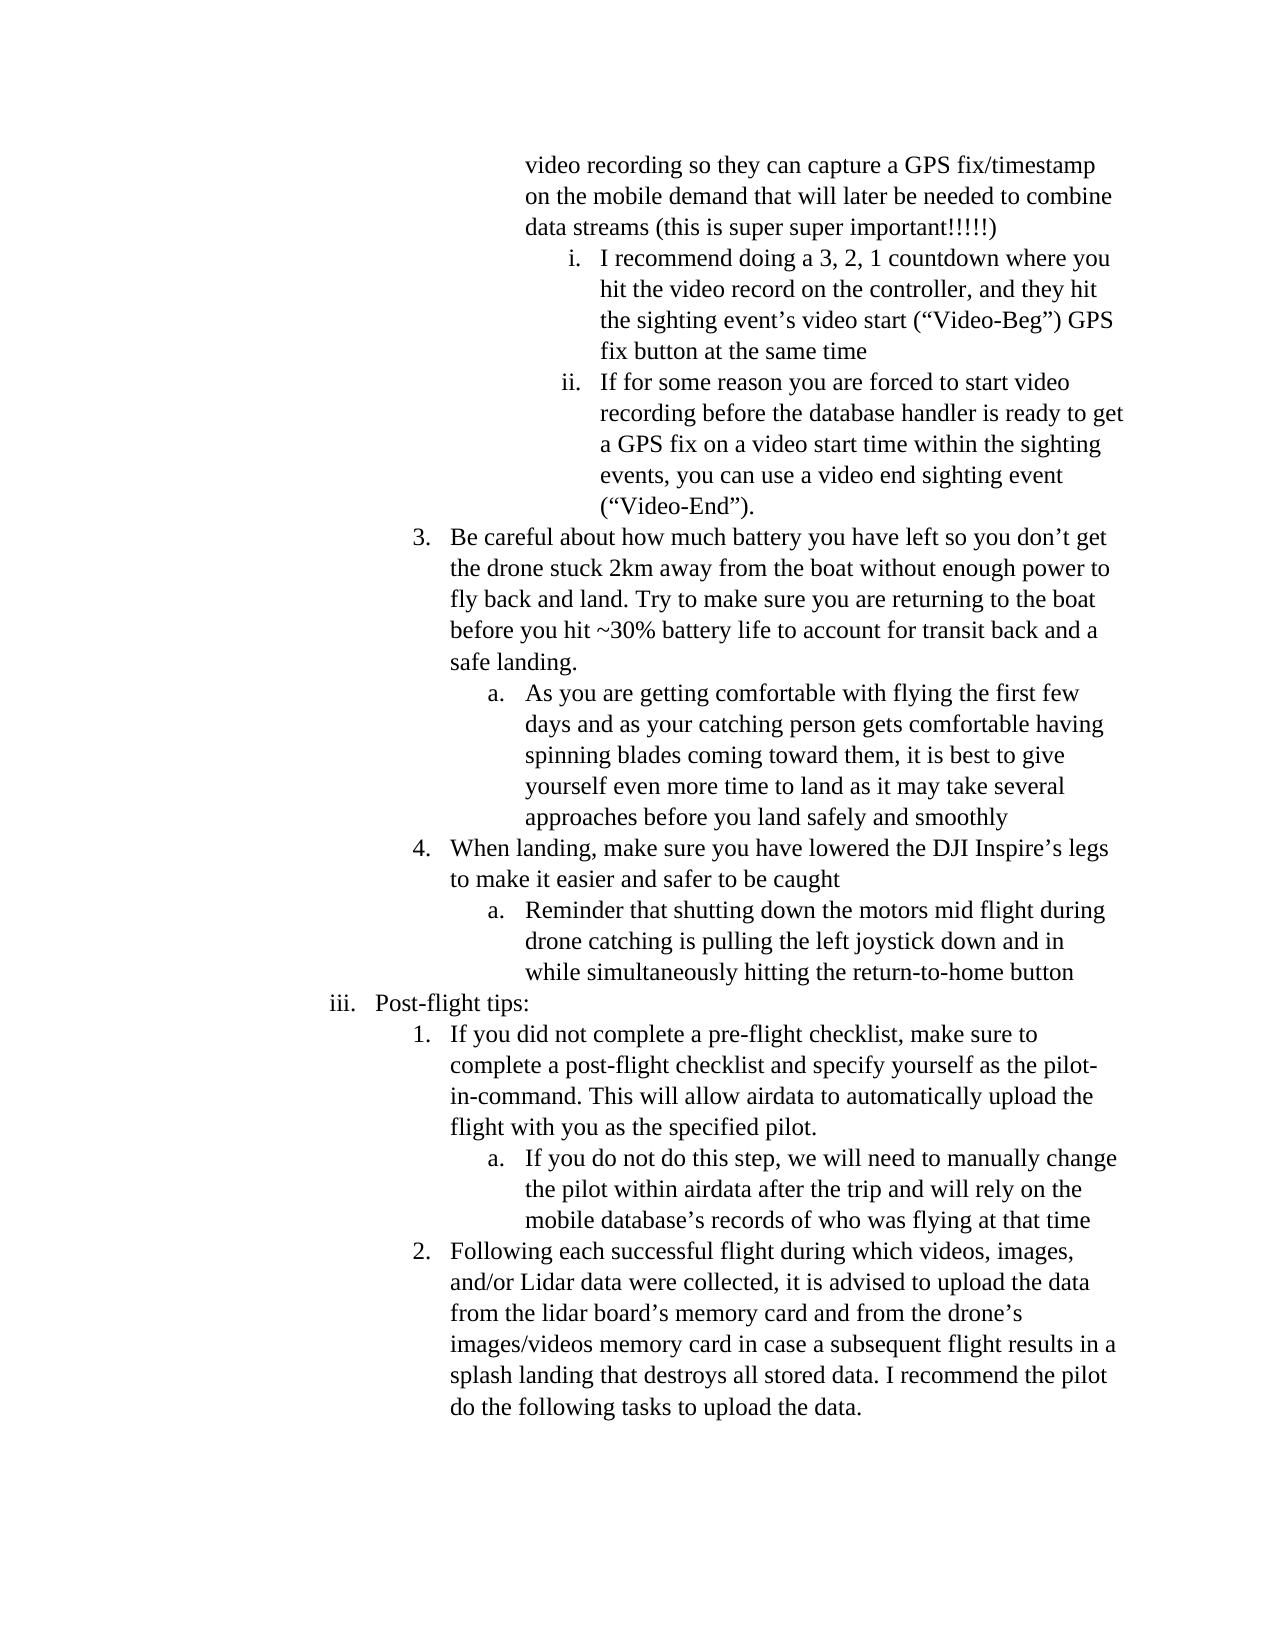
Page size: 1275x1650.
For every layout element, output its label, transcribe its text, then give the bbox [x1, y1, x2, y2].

list Reminder that shutting down the motors mid flight during drone catching is pulling the left joystick down and in while simultaneously hitting the return-to-home button [487, 895, 1125, 986]
list Be careful about how much battery you have left so you don’t get the drone stuck 2km away from the boat without enough power to fly back and land. Try to make sure you are returning to the boat before you hit ~30% battery life to account for transit back and a safe landing. [412, 522, 1125, 675]
list Following each successful flight during which videos, images, and/or Lidar data were collected, it is advised to upload the data from the lidar board’s memory card and from the drone’s images/videos memory card in case a subsequent flight results in a splash landing that destroys all stored data. I recommend the pilot do the following tasks to upload the data. [412, 1236, 1125, 1420]
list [487, 150, 1125, 241]
list When landing, make sure you have lowered the DJI Inspire’s legs to make it easier and safer to be caught [412, 833, 1125, 893]
list I recommend doing a 3, 2, 1 countdown where you hit the video record on the controller, and they hit the sighting event’s video start (“Video-Beg”) GPS fix button at the same time [581, 243, 1125, 365]
list If you do not do this step, we will need to manually change the pilot within airdata after the trip and will rely on the mobile database’s records of who was flying at that time [487, 1143, 1125, 1234]
list If you did not complete a pre-flight checklist, make sure to complete a post-flight checklist and specify yourself as the pilot-in-command. This will allow airdata to automatically upload the flight with you as the specified pilot. [412, 1019, 1125, 1141]
list As you are getting comfortable with flying the first few days and as your catching person gets comfortable having spinning blades coming toward them, it is best to give yourself even more time to land as it may take several approaches before you land safely and smoothly [487, 678, 1125, 831]
list If for some reason you are forced to start video recording before the database handler is ready to get a GPS fix on a video start time within the sighting events, you can use a video end sighting event (“Video-End”). [581, 367, 1125, 520]
list Post-flight tips: [356, 988, 1125, 1017]
